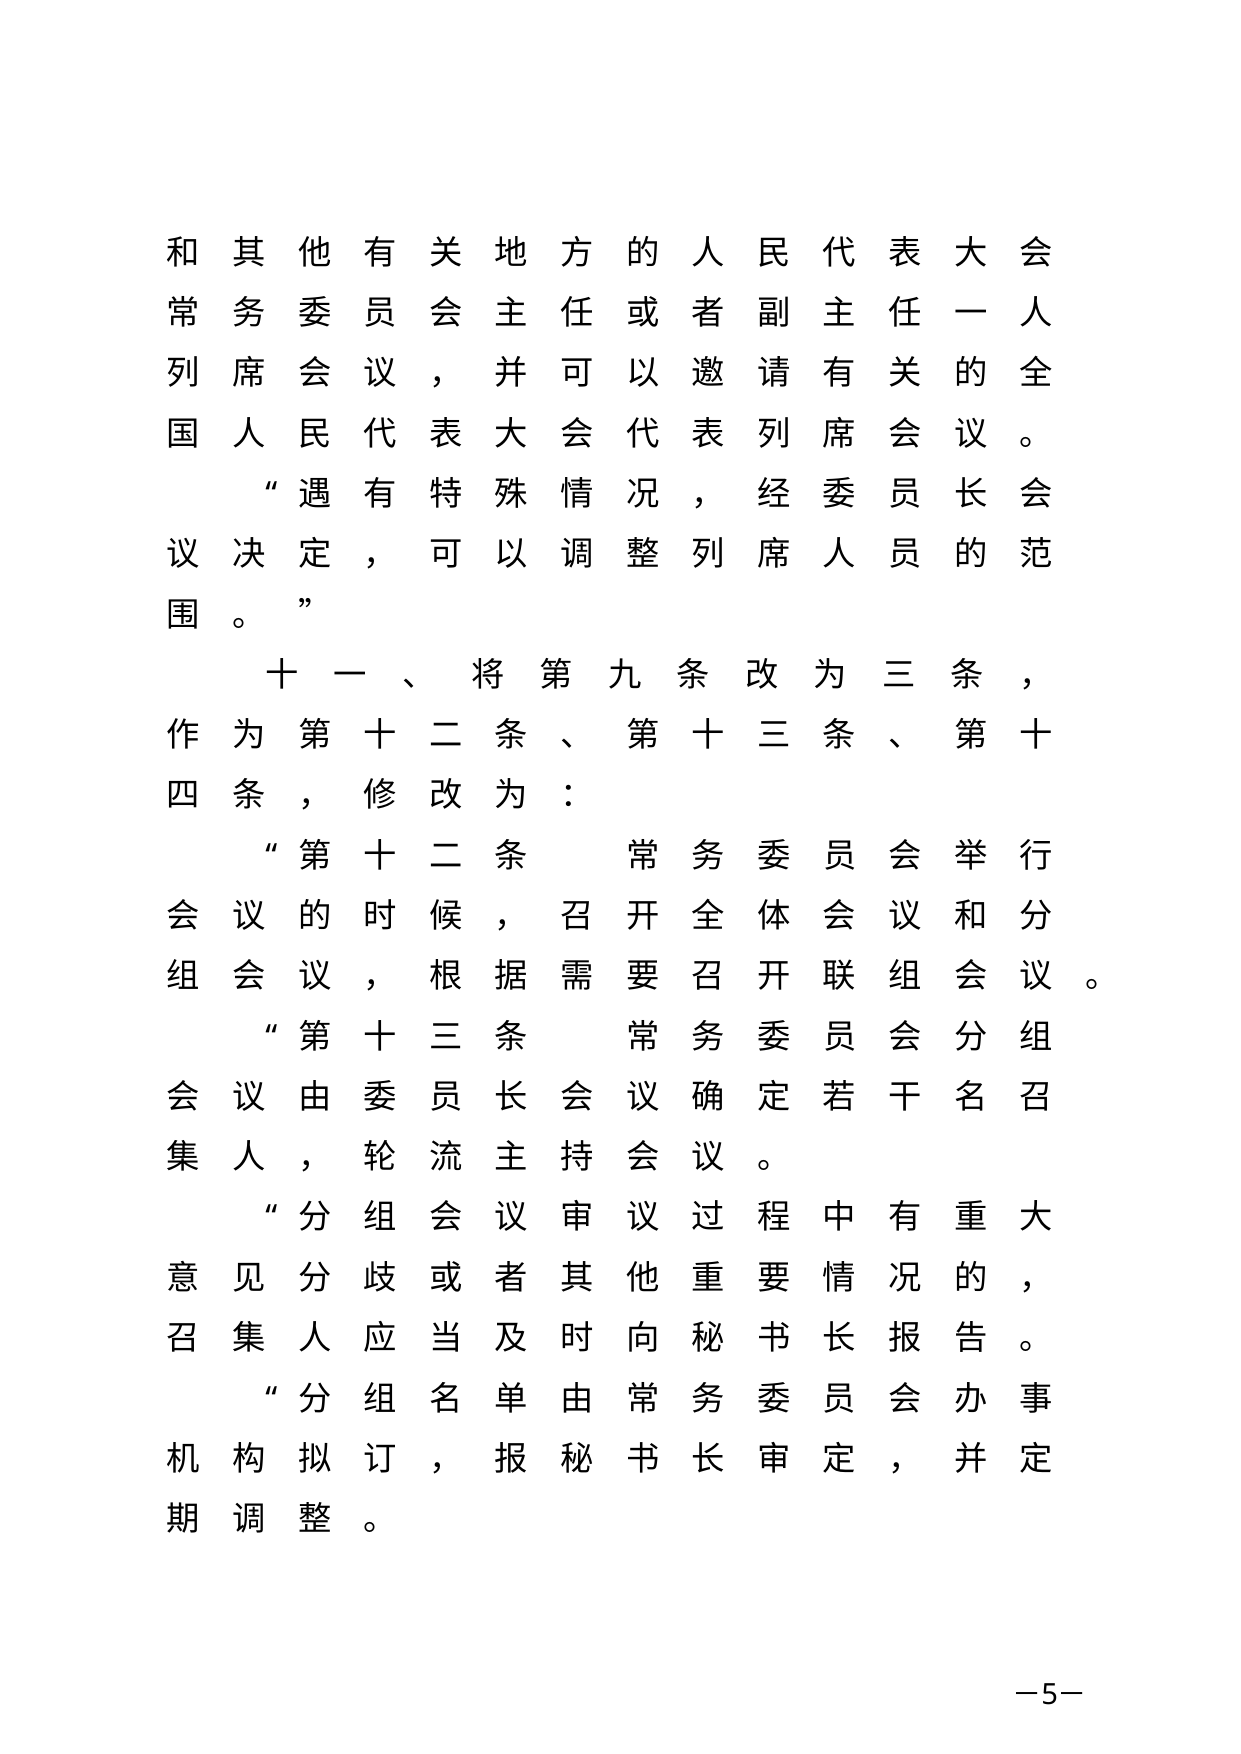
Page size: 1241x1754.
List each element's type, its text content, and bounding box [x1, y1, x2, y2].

text “第十二条 常务委员会举行会议的时候，召开全体会议和分组会议，根据需要召开联组会议。 [167, 822, 1085, 1003]
text 十一、将第九条改为三条，作为第十二条、第十三条、第十四条，修改为： [167, 642, 1085, 822]
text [167, 219, 1085, 461]
text “第十三条 常务委员会分组会议由委员长会议确定若干名召集人，轮流主持会议。 [167, 1003, 1085, 1184]
text “遇有特殊情况，经委员长会议决定，可以调整列席人员的范围。” [167, 461, 1085, 642]
text “分组会议审议过程中有重大意见分歧或者其他重要情况的，召集人应当及时向秘书长报告。 [167, 1184, 1085, 1365]
text “分组名单由常务委员会办事机构拟订，报秘书长审定，并定期调整。 [167, 1365, 1085, 1546]
